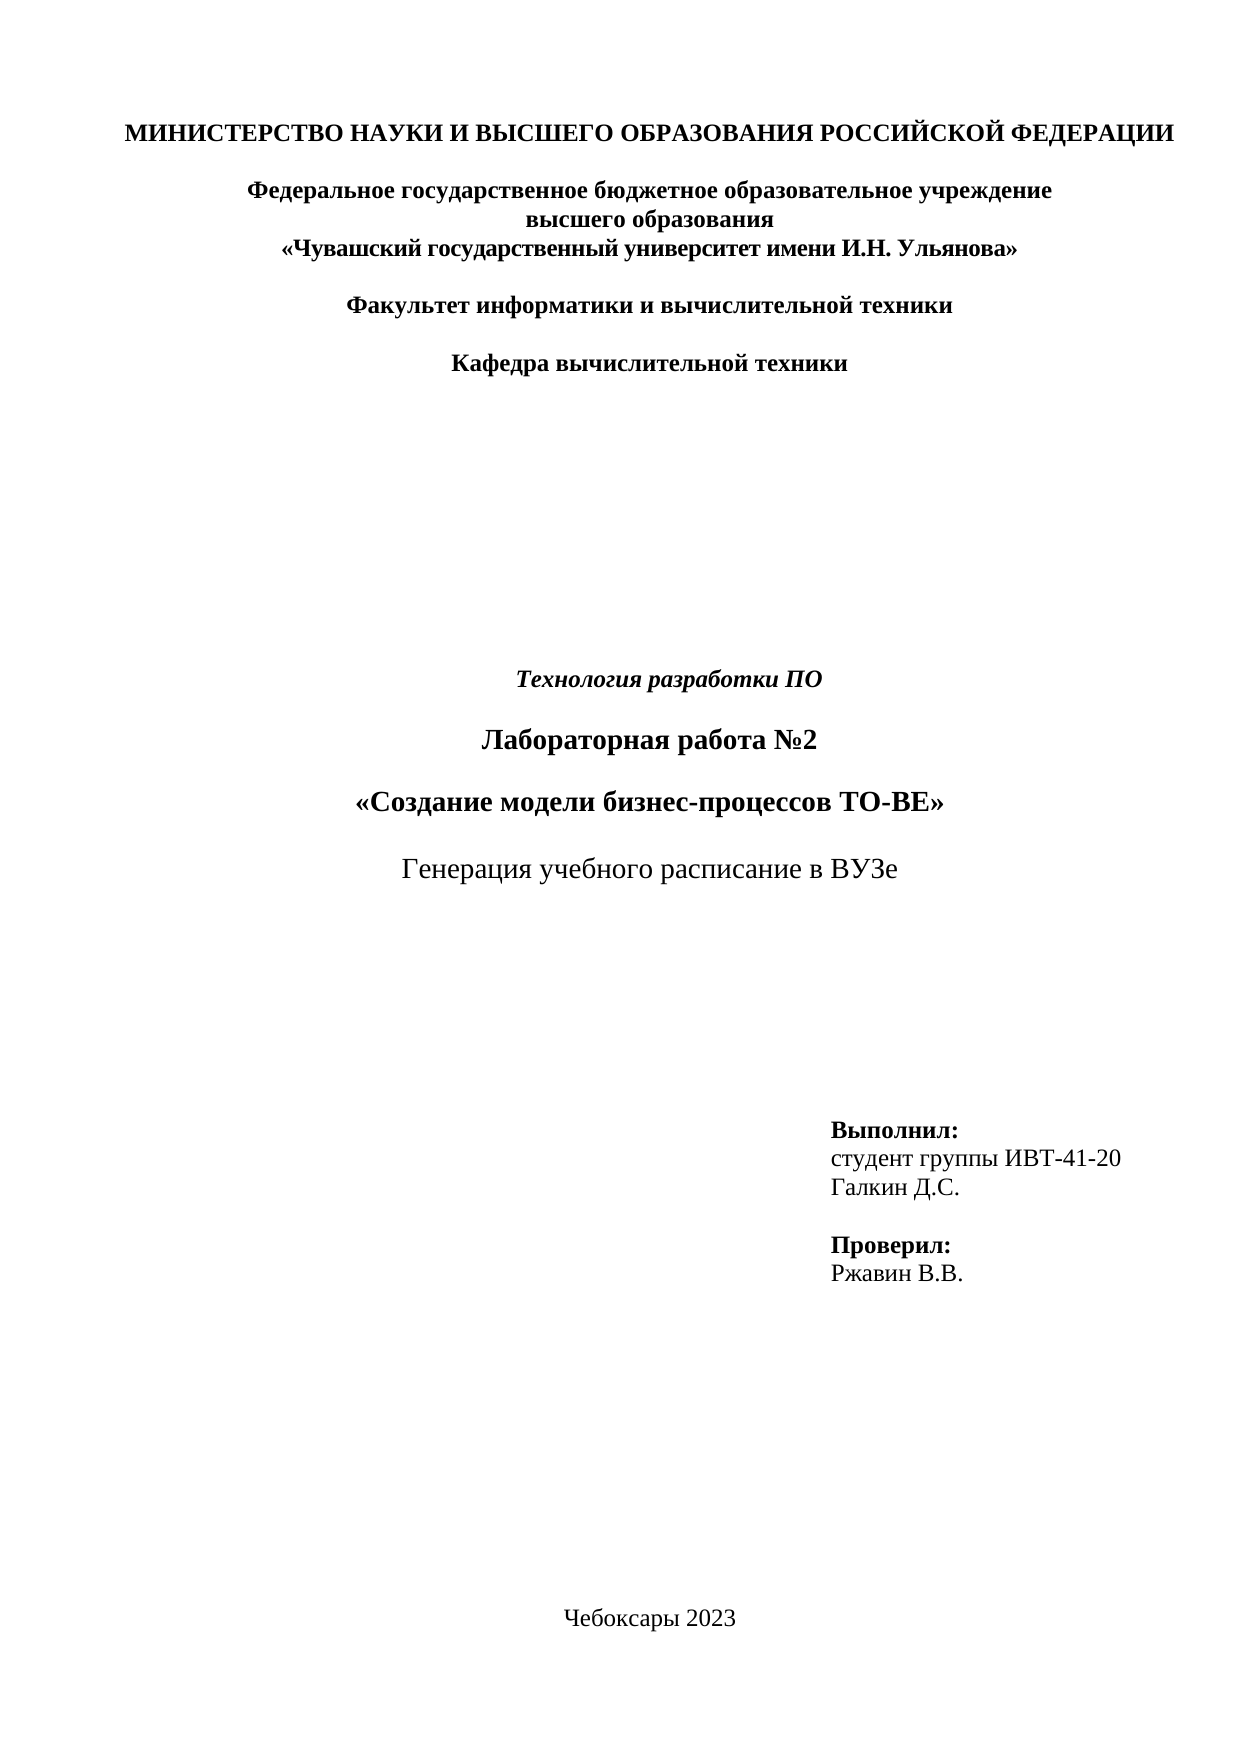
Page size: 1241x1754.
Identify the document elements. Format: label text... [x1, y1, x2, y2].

text Кафедра вычислительной техники [118, 348, 1181, 377]
text высшего образования [118, 204, 1181, 233]
text Федеральное государственное бюджетное образовательное учреждение [118, 176, 1181, 204]
text МИНИСТЕРСТВО НАУКИ И ВЫСШЕГО ОБРАЗОВАНИЯ РОССИЙСКОЙ ФЕДЕРАЦИИ [118, 118, 1181, 147]
text Технология разработки ПО [118, 664, 1181, 693]
text Лабораторная работа №2 [118, 722, 1181, 755]
text студент группы ИВТ-41-20 [831, 1143, 1181, 1172]
text Выполнил: [831, 1115, 1181, 1143]
text Факультет информатики и вычислительной техники [118, 291, 1181, 319]
text «Создание модели бизнес-процессов TO-BE» [118, 784, 1181, 818]
text Генерация учебного расписание в ВУЗе [118, 851, 1181, 885]
text Ржавин В.В. [831, 1258, 1181, 1287]
text Чебоксары 2023 [118, 1603, 1181, 1632]
text Галкин Д.С. [831, 1172, 1181, 1201]
text «Чувашский государственный университет имени И.Н. Ульянова» [118, 233, 1181, 262]
text Проверил: [831, 1230, 1181, 1258]
